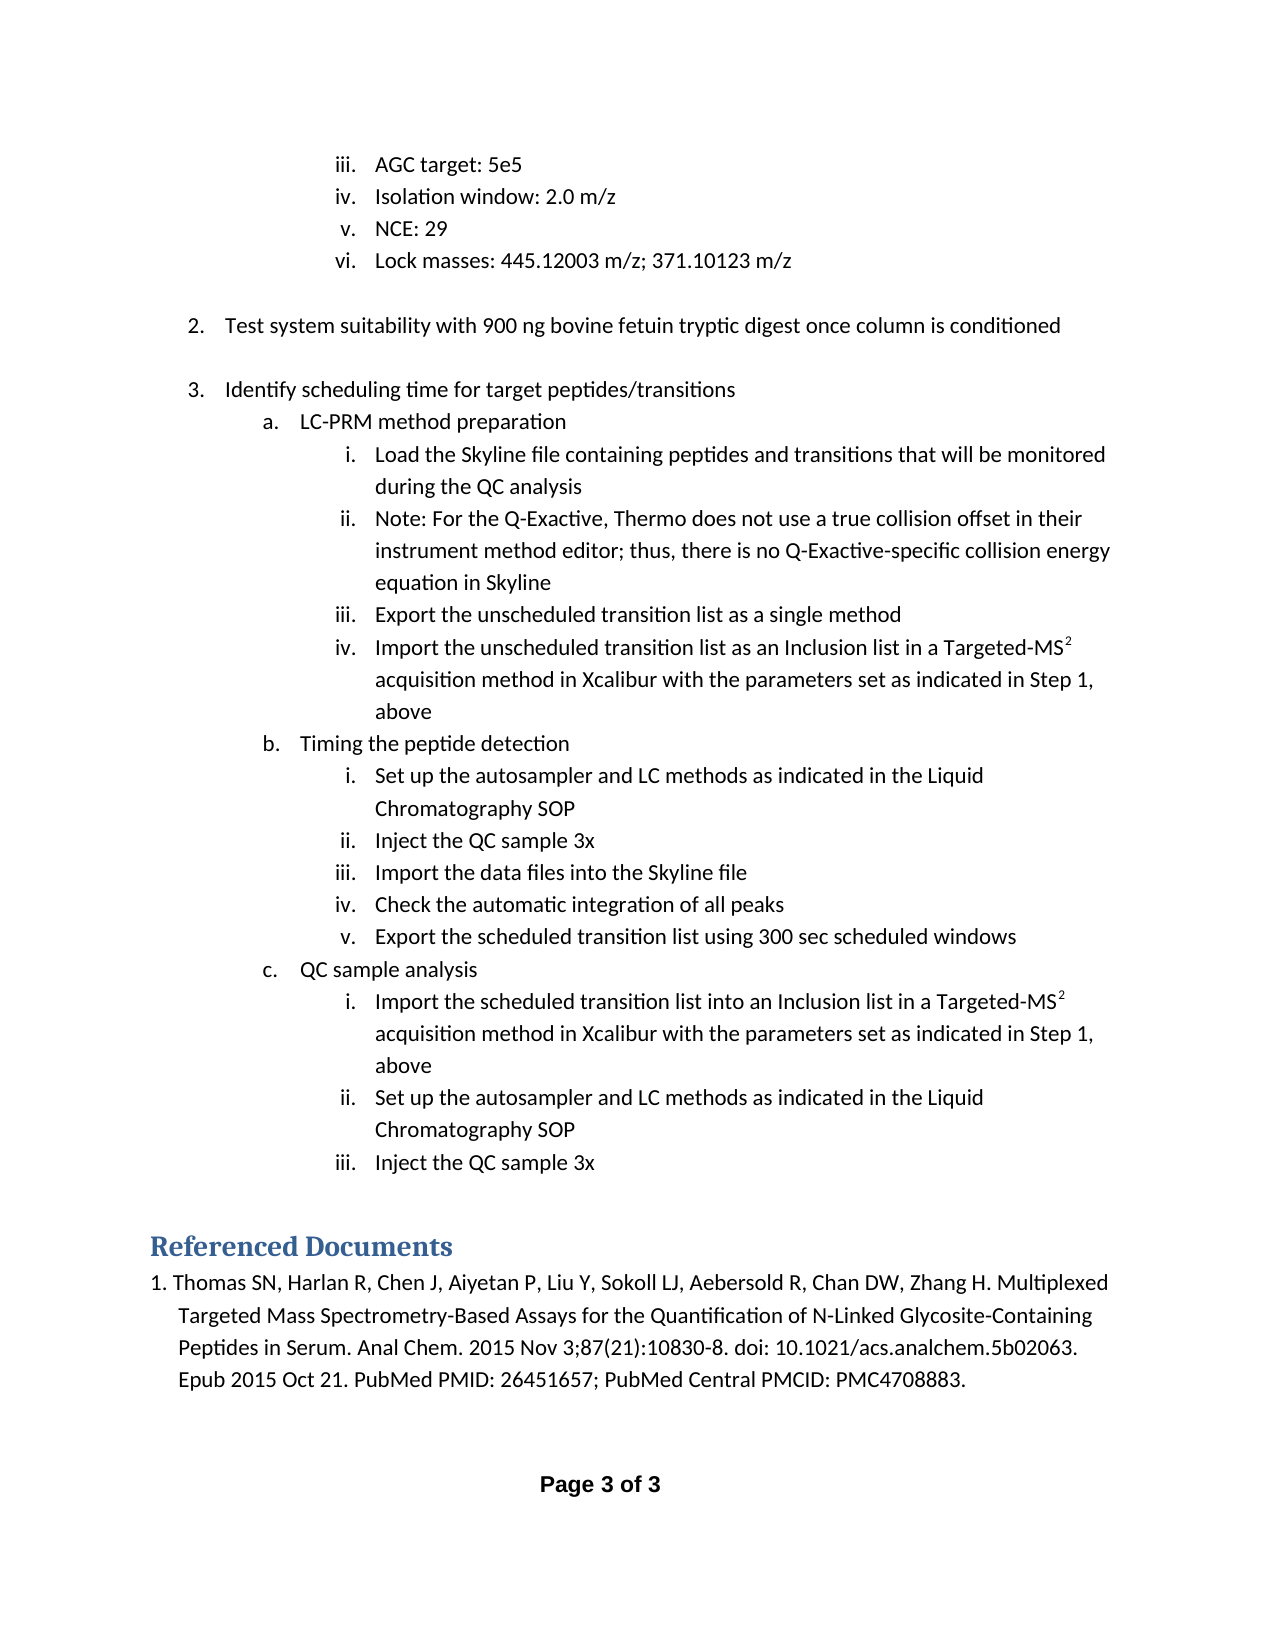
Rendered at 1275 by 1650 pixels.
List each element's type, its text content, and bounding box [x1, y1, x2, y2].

list AGC target: 5e5 [356, 150, 1125, 178]
list Set up the autosampler and LC methods as indicated in the Liquid Chromatography SOP [356, 762, 1125, 822]
subtitle Referenced Documents [150, 1230, 1125, 1263]
list Inject the QC sample 3x [356, 1148, 1125, 1176]
list Export the unscheduled transition list as a single method [356, 601, 1125, 629]
list Timing the peptide detection [262, 729, 1125, 757]
text 1. Thomas SN, Harlan R, Chen J, Aiyetan P, Liu Y, Sokoll LJ, Aebersold R, Chan DW, Zhang H. Multiplexed Targeted Mass Spectrometry-Based Assays for the Quantification of N-Linked Glycosite-Containing Peptides in Serum. Anal Chem. 2015 Nov 3;87(21):10830-8. doi: 10.1021/acs.analchem.5b02063. Epub 2015 Oct 21. PubMed PMID: 26451657; PubMed Central PMCID: PMC4708883. [150, 1268, 1125, 1393]
list NCE: 29 [356, 214, 1125, 242]
list Set up the autosampler and LC methods as indicated in the Liquid Chromatography SOP [356, 1083, 1125, 1144]
list Load the Skyline file containing peptides and transitions that will be monitored during the QC analysis [356, 440, 1125, 500]
list Test system suitability with 900 ng bovine fetuin tryptic digest once column is conditioned [187, 311, 1125, 339]
list Note: For the Q-Exactive, Thermo does not use a true collision offset in their instrument method editor; thus, there is no Q-Exactive-specific collision energy equation in Skyline [356, 504, 1125, 596]
list QC sample analysis [262, 955, 1125, 983]
list Import the data files into the Skyline file [356, 858, 1125, 886]
list Export the scheduled transition list using 300 sec scheduled windows [356, 922, 1125, 951]
list Identify scheduling time for target peptides/transitions [187, 375, 1125, 403]
list Check the automatic integration of all peaks [356, 890, 1125, 918]
list LC-PRM method preparation [262, 407, 1125, 436]
list Lock masses: 445.12003 m/z; 371.10123 m/z [356, 247, 1125, 274]
list Inject the QC sample 3x [356, 826, 1125, 854]
list Import the scheduled transition list into an Inclusion list in a Targeted-MS2 acquisition method in Xcalibur with the parameters set as indicated in Step 1, above [356, 987, 1125, 1079]
list Import the unscheduled transition list as an Inclusion list in a Targeted-MS2 acquisition method in Xcalibur with the parameters set as indicated in Step 1, above [356, 633, 1125, 725]
list Isolation window: 2.0 m/z [356, 182, 1125, 210]
